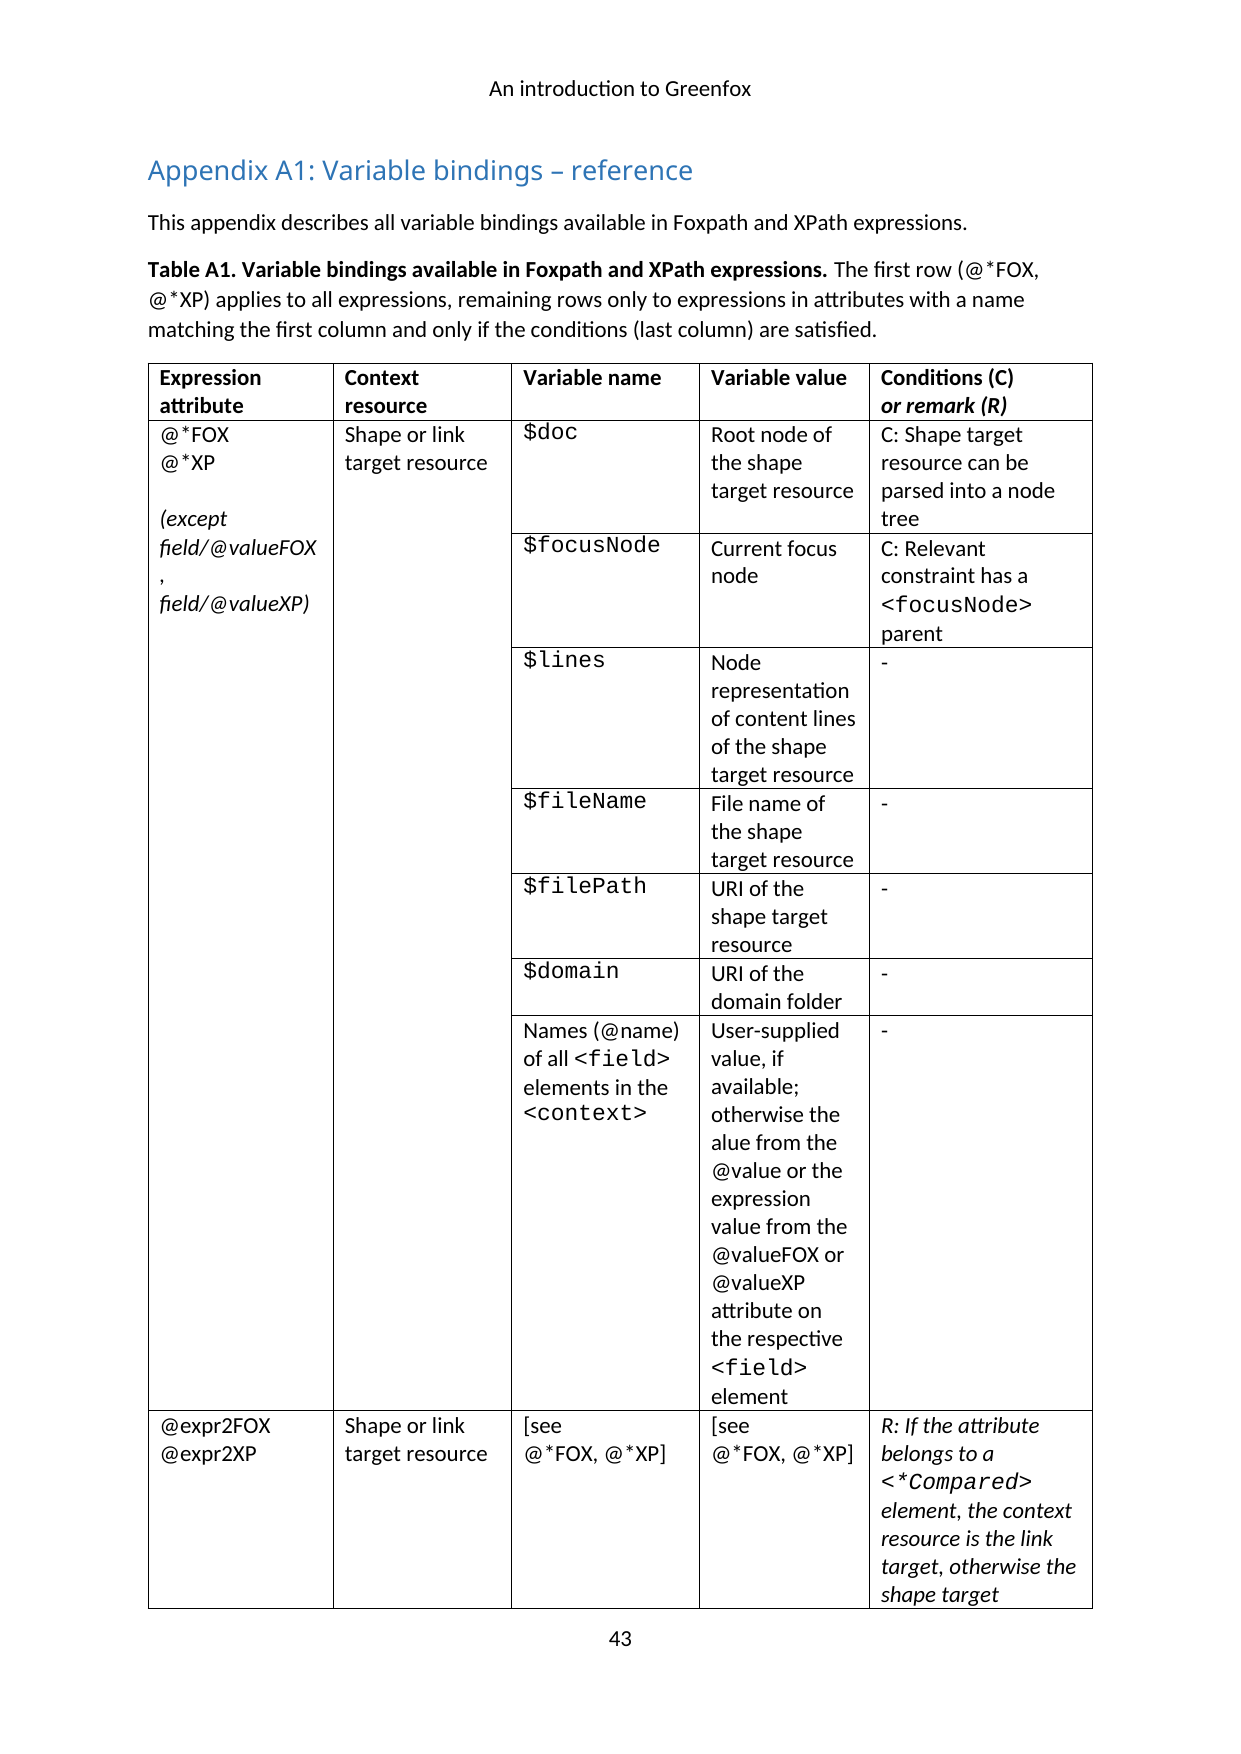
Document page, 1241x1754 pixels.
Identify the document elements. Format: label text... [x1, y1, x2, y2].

table_cell R: If the attribute belongs to a <*Compared> element, the context resource is the link target, otherwise the shape target resource [870, 1411, 1092, 1608]
table_cell File name of the shape target resource [700, 789, 869, 873]
table_header Variable value [700, 364, 869, 419]
text Table A1. Variable bindings available in Foxpath and XPath expressions. The first row (@*FOX, @*XP) applies to all expressions, remaining rows only to expressions in attributes with a name matching the first column and only if the conditions (last column) are satisfied. [148, 255, 1093, 343]
table_header Conditions (C) or remark (R) [870, 364, 1092, 419]
table_cell - [870, 874, 1092, 958]
table_cell $lines [512, 648, 699, 788]
table_cell Root node of the shape target resource [700, 421, 869, 533]
text This appendix describes all variable bindings available in Foxpath and XPath expressions. [148, 208, 1093, 236]
table_cell URI of the shape target resource [700, 874, 869, 958]
table_cell - [870, 1016, 1092, 1410]
table_cell C: Relevant constraint has a <focusNode> parent [870, 534, 1092, 647]
table_cell URI of the domain folder [700, 959, 869, 1015]
table_header Expression attribute [149, 364, 333, 419]
table_cell Node representation of content lines of the shape target resource [700, 648, 869, 788]
table_cell @*FOX @*XP (except field/@valueFOX, field/@valueXP) [149, 421, 333, 1410]
table_cell - [870, 789, 1092, 873]
table_cell C: Shape target resource can be parsed into a node tree [870, 421, 1092, 533]
table_cell @expr2FOX @expr2XP [149, 1411, 333, 1608]
table_cell $doc [512, 421, 699, 533]
table_cell - [870, 959, 1092, 1015]
table_cell $domain [512, 959, 699, 1015]
table_cell [see @*FOX, @*XP] [700, 1411, 869, 1608]
table_header Context resource [334, 364, 511, 419]
table_header Variable name [512, 364, 699, 419]
table_cell User-supplied value, if available; otherwise the alue from the @value or the expression value from the @valueFOX or @valueXP attribute on the respective <field> element [700, 1016, 869, 1410]
table_cell $focusNode [512, 534, 699, 647]
table_cell $filePath [512, 874, 699, 958]
table_cell - [870, 648, 1092, 788]
table_cell [see @*FOX, @*XP] [512, 1411, 699, 1608]
subtitle Appendix A1: Variable bindings – reference [148, 152, 1093, 189]
table_cell $fileName [512, 789, 699, 873]
table_cell Shape or link target resource [334, 421, 511, 1410]
table_cell Current focus node [700, 534, 869, 647]
table_cell Names (@name) of all <field> elements in the <context> [512, 1016, 699, 1410]
table_cell Shape or link target resource [334, 1411, 511, 1608]
